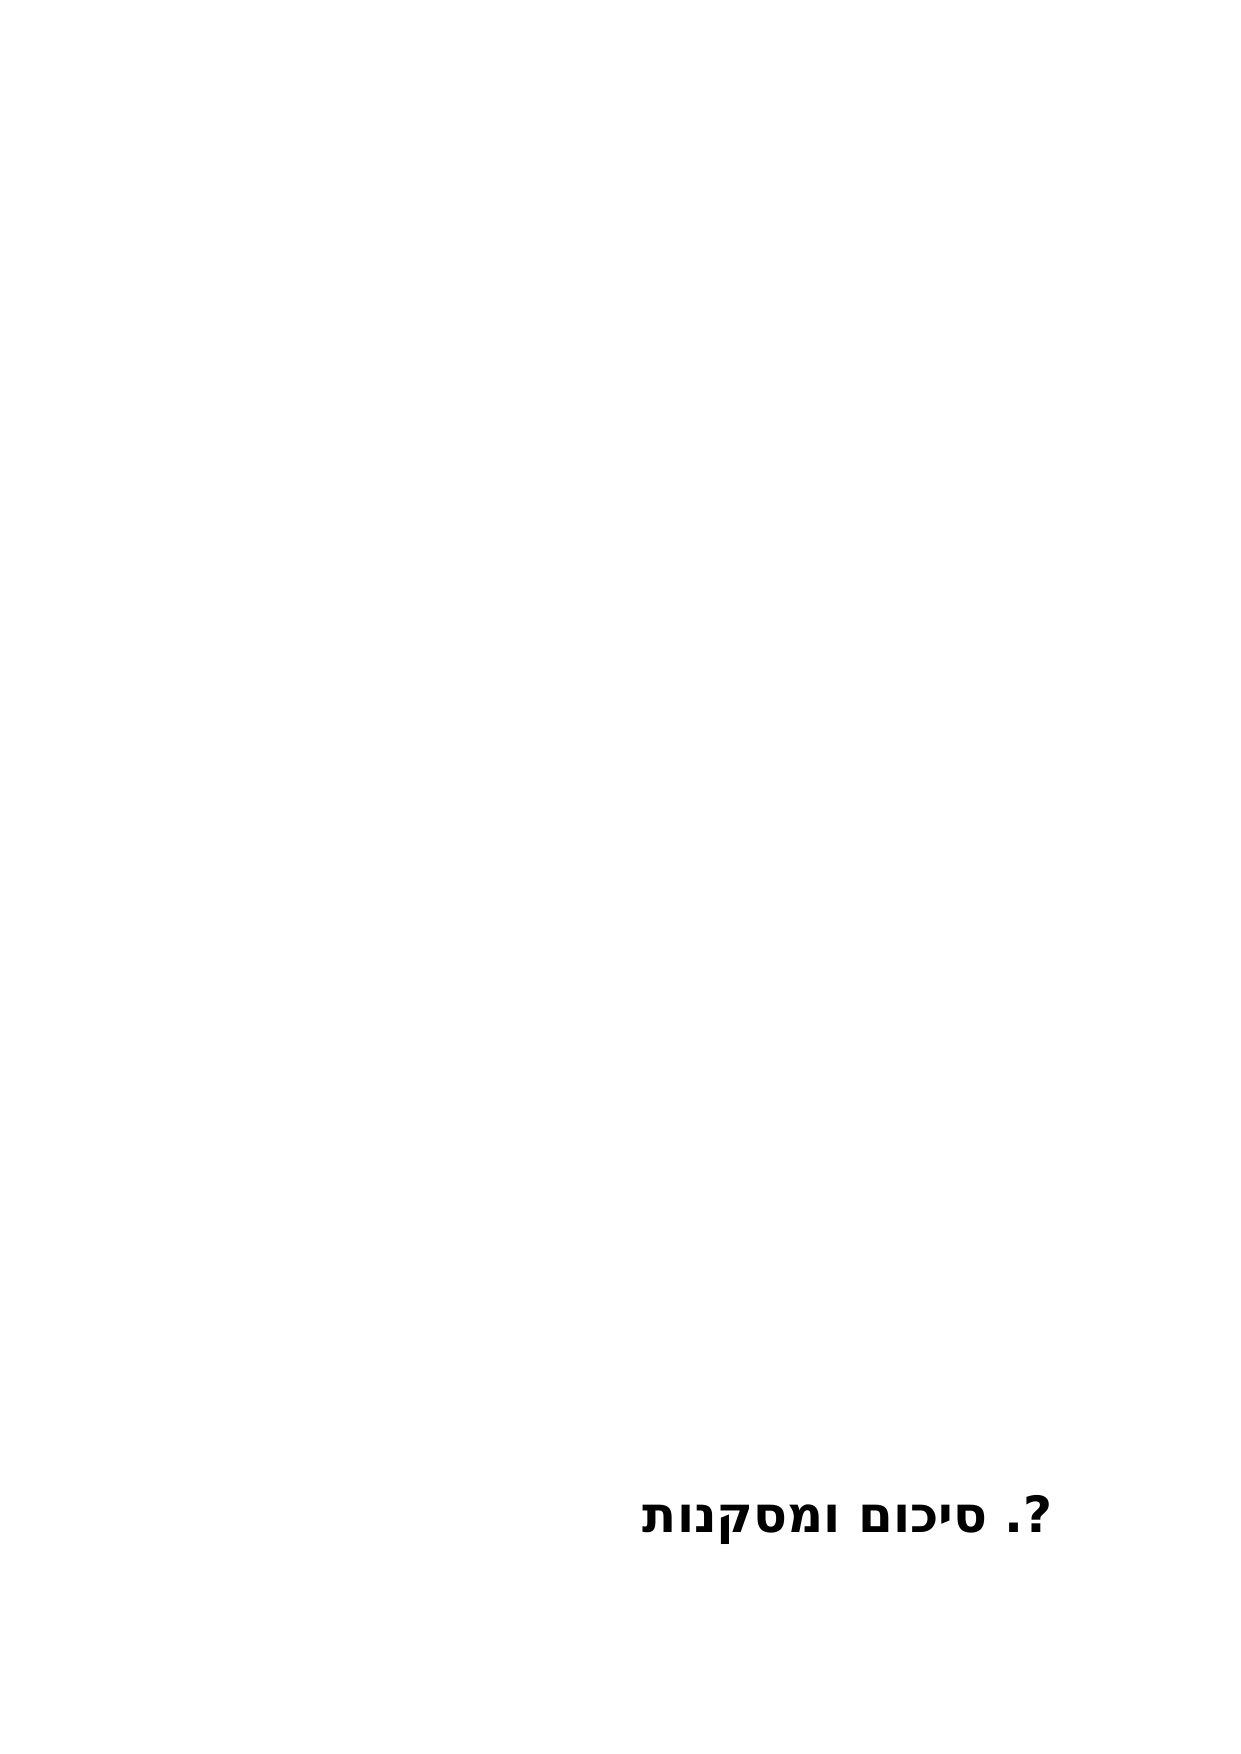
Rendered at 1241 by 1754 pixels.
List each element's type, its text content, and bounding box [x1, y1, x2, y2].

text ?. סיכום ומסקנות [187, 1486, 1053, 1544]
